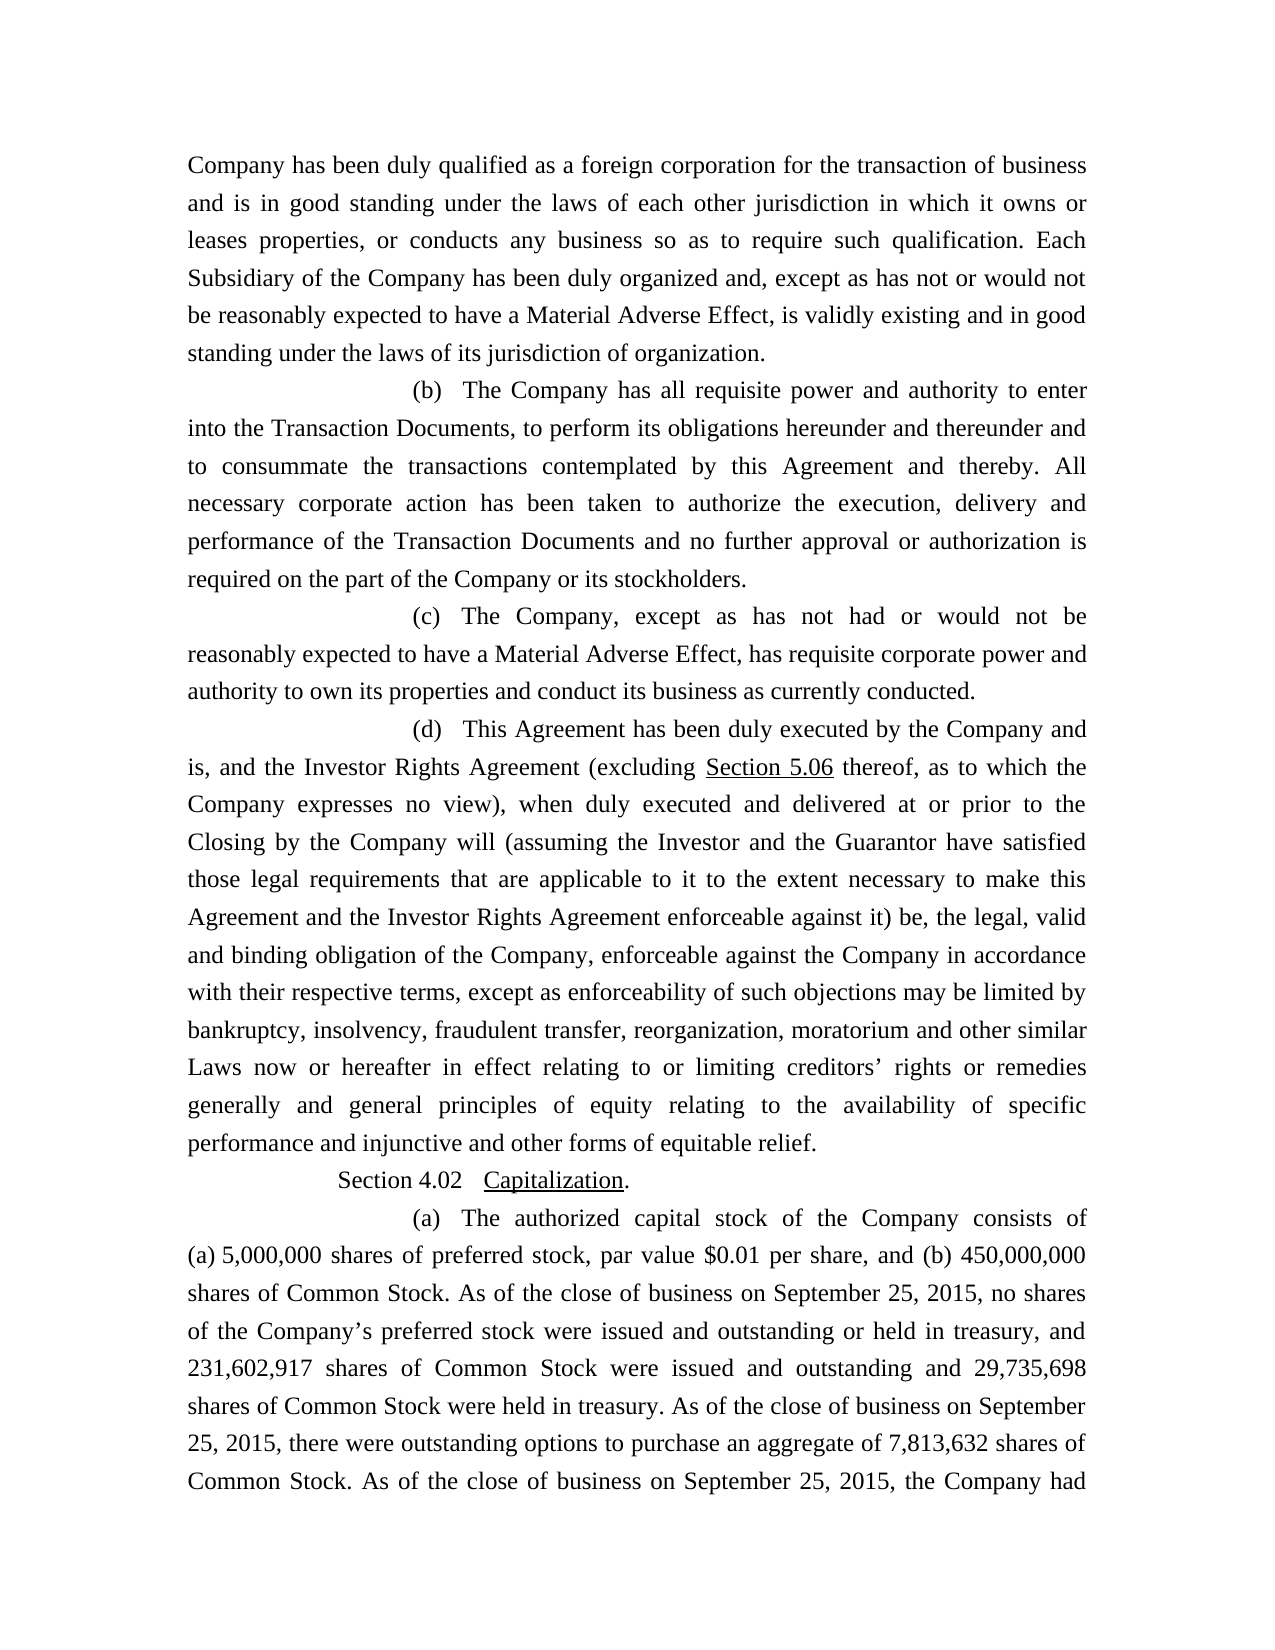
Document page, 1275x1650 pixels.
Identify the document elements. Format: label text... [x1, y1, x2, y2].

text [187, 1203, 1087, 1495]
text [187, 150, 1087, 367]
text Section 4.02 Capitalization. [187, 1165, 1087, 1194]
text (c) The Company, except as has not had or would not be reasonably expected to have a Material Adverse Effect, has requisite corporate power and authority to own its properties and conduct its business as currently conducted. [187, 601, 1087, 705]
text (d) This Agreement has been duly executed by the Company and is, and the Investor Rights Agreement (excluding Section 5.06 thereof, as to which the Company expresses no view), when duly executed and delivered at or prior to the Closing by the Company will (assuming the Investor and the Guarantor have satisfied those legal requirements that are applicable to it to the extent necessary to make this Agreement and the Investor Rights Agreement enforceable against it) be, the legal, valid and binding obligation of the Company, enforceable against the Company in accordance with their respective terms, except as enforceability of such objections may be limited by bankruptcy, insolvency, fraudulent transfer, reorganization, moratorium and other similar Laws now or hereafter in effect relating to or limiting creditors’ rights or remedies generally and general principles of equity relating to the availability of specific performance and injunctive and other forms of equitable relief. [187, 714, 1087, 1156]
text (b) The Company has all requisite power and authority to enter into the Transaction Documents, to perform its obligations hereunder and thereunder and to consummate the transactions contemplated by this Agreement and thereby. All necessary corporate action has been taken to authorize the execution, delivery and performance of the Transaction Documents and no further approval or authorization is required on the part of the Company or its stockholders. [187, 376, 1087, 592]
